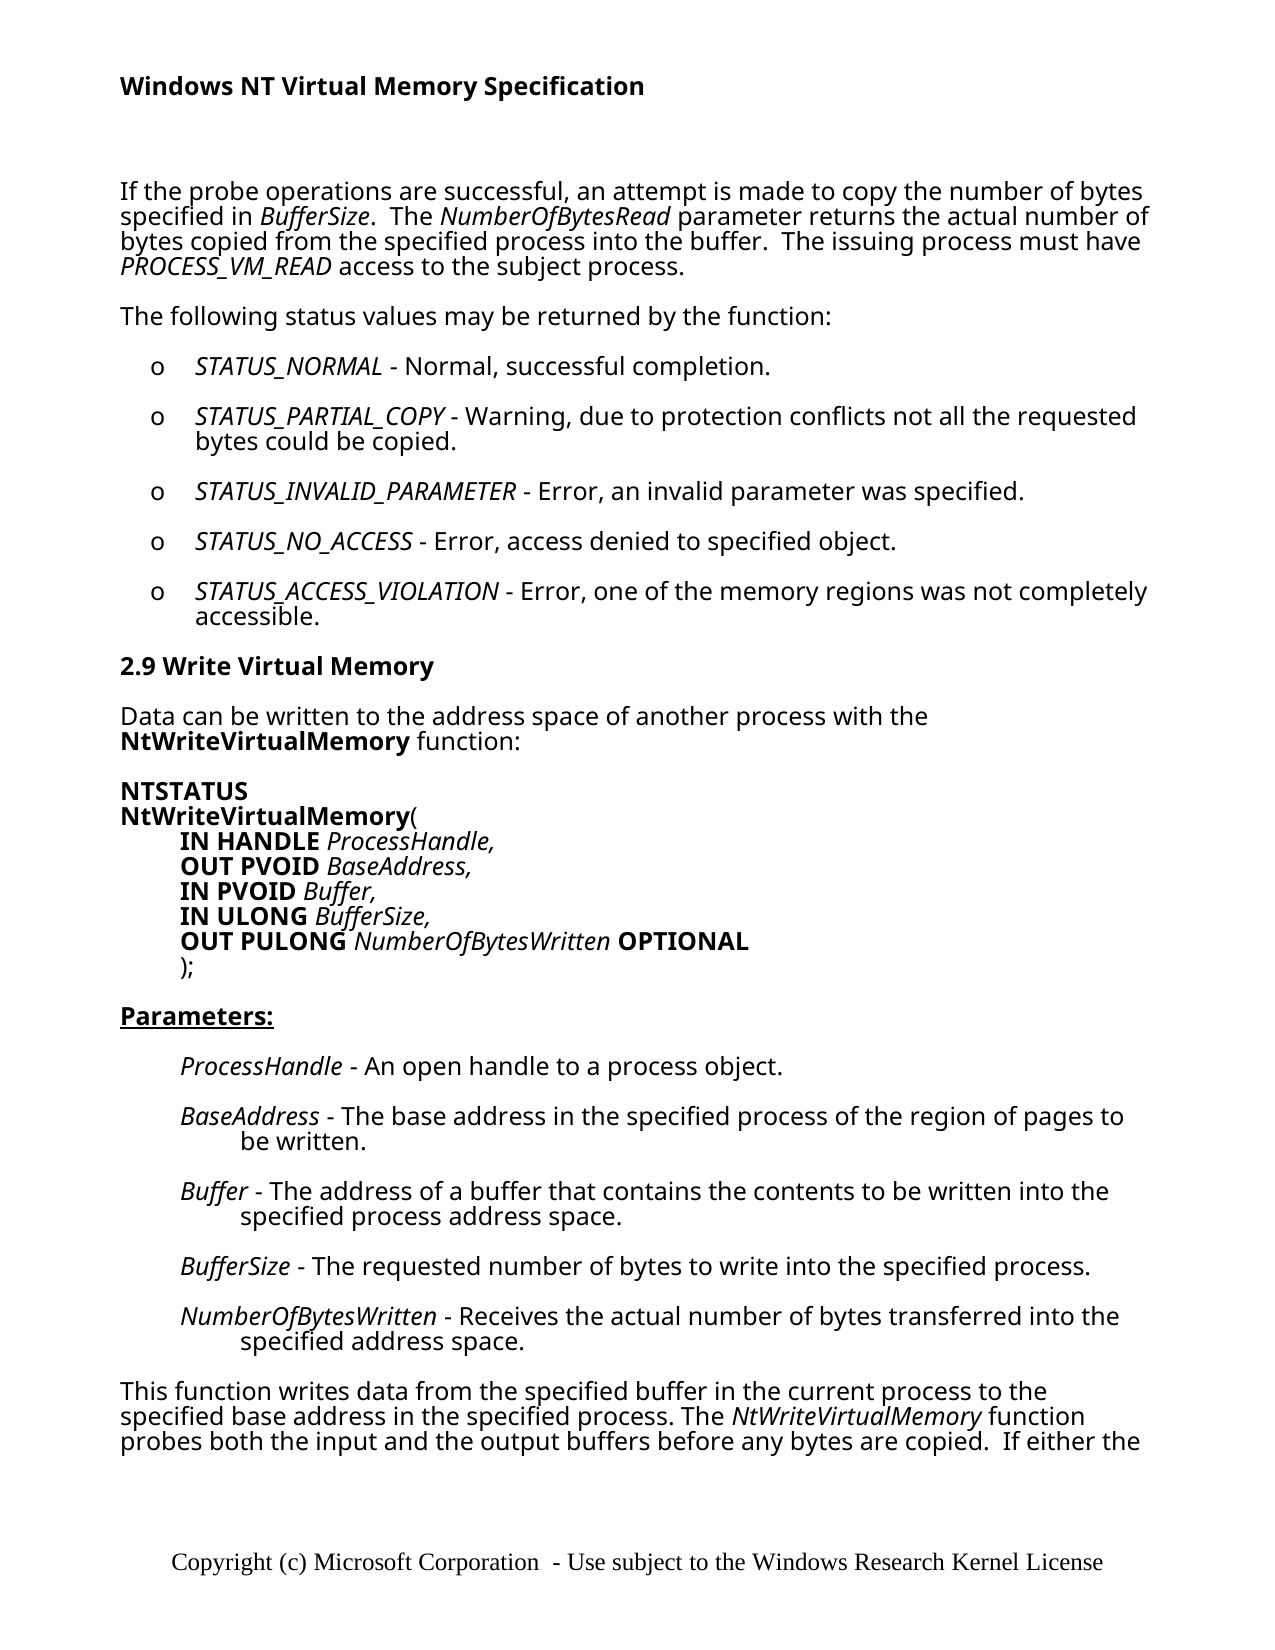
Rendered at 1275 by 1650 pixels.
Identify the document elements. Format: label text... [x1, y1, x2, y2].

text Data can be written to the address space of another process with the NtWriteVirtualMemory function: [120, 705, 1155, 755]
text ProcessHandle - An open handle to a process object. [180, 1055, 1155, 1080]
text Parameters: [120, 1005, 1155, 1030]
text If the probe operations are successful, an attempt is made to copy the number of bytes specified in BufferSize. The NumberOfBytesRead parameter returns the actual number of bytes copied from the specified process into the buffer. The issuing process must have PROCESS_VM_READ access to the subject process. [120, 180, 1155, 280]
text IN HANDLE ProcessHandle, [120, 830, 1155, 855]
list o STATUS_NORMAL - , successful completion. [120, 355, 1155, 380]
text IN PVOID Buffer, [120, 880, 1155, 905]
text BaseAddress - The base address in the specified process of the region of pages to be written. [180, 1105, 1155, 1155]
list o STATUS_NO_ACCESS - Error, access denied to specified object. [120, 530, 1155, 555]
subtitle 2.9 Write Virtual Memory [120, 655, 1155, 680]
list o STATUS_PARTIAL_COPY - Warning, due to protection conflicts not all the requested bytes could be copied. [120, 405, 1155, 455]
text IN ULONG BufferSize, [120, 905, 1155, 930]
text NTSTATUS [120, 780, 1155, 805]
text ); [120, 955, 1155, 980]
text BufferSize - The requested number of bytes to write into the specified process. [180, 1255, 1155, 1280]
text The following status values may be returned by the function: [120, 305, 1155, 330]
list o STATUS_ACCESS_VIOLATION - Error, one of the memory regions was not completely accessible. [120, 580, 1155, 630]
text NumberOfBytesWritten - Receives the actual number of bytes transferred into the specified address space. [180, 1305, 1155, 1355]
text OUT PULONG NumberOfBytesWritten OPTIONAL [120, 930, 1155, 955]
text NtWriteVirtualMemory( [120, 805, 1155, 830]
text OUT PVOID BaseAddress, [120, 855, 1155, 880]
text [120, 1380, 1155, 1455]
text Buffer - The address of a buffer that contains the contents to be written into the specified process address space. [180, 1180, 1155, 1230]
list o STATUS_INVALID_PARAMETER - Error, an invalid parameter was specified. [120, 480, 1155, 505]
